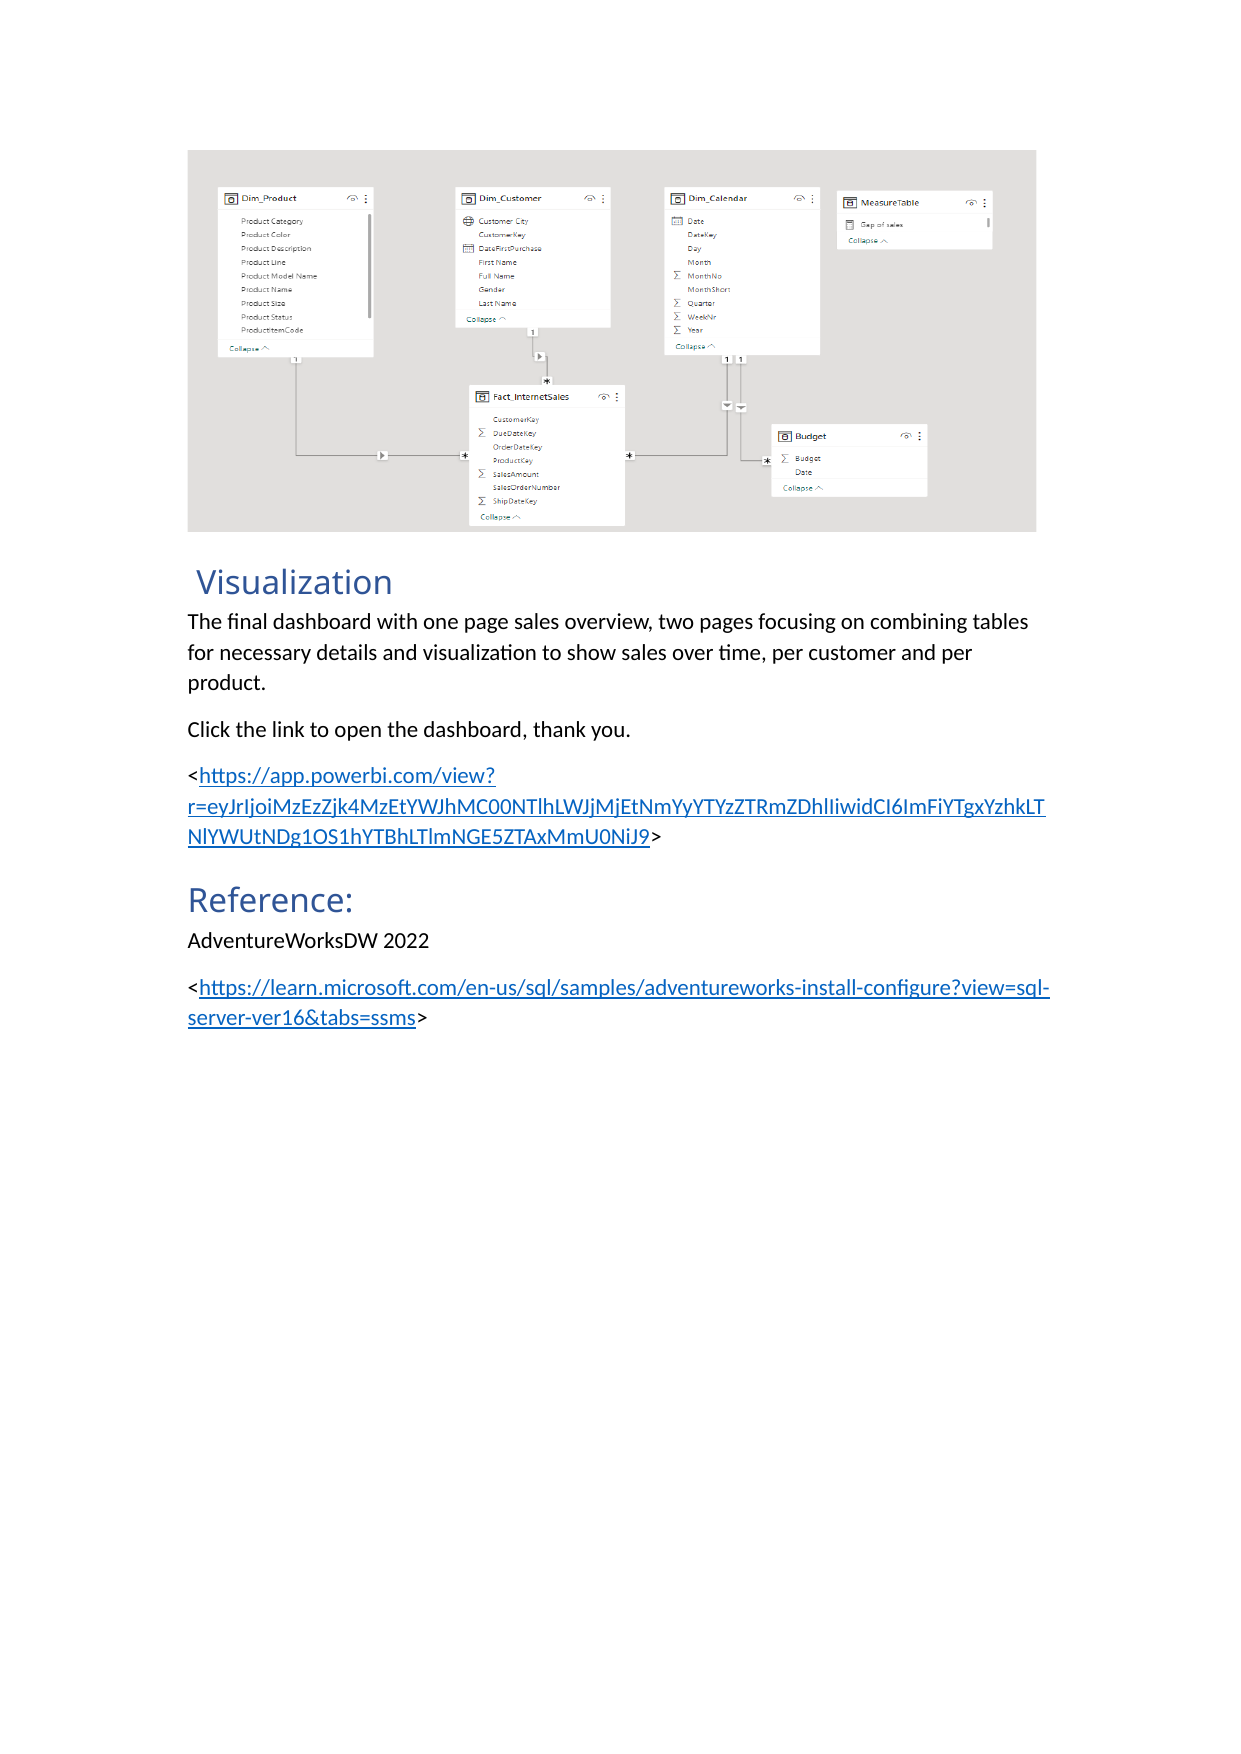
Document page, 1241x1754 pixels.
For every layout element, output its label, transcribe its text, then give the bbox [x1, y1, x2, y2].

text The final dashboard with one page sales overview, two pages focusing on combining tables for necessary details and visualization to show sales over time, per customer and per product. [187, 607, 1053, 696]
subtitle Reference: [187, 877, 1053, 923]
text Click the link to open the dashboard, thank you. [187, 715, 1053, 743]
text AdventureWorksDW 2022 [187, 926, 1053, 954]
text <https://app.powerbi.com/view?r=eyJrIjoiMzEzZjk4MzEtYWJhMC00NTlhLWJjMjEtNmYyYTYzZTRmZDhlIiwidCI6ImFiYTgxYzhkLTNlYWUtNDg1OS1hYTBhLTlmNGE5ZTAxMmU0NiJ9> [187, 762, 1053, 850]
subtitle Visualization [187, 558, 1053, 604]
text <https://learn.microsoft.com/en-us/sql/samples/adventureworks-install-configure?view=sql-server-ver16&tabs=ssms> [187, 973, 1053, 1031]
